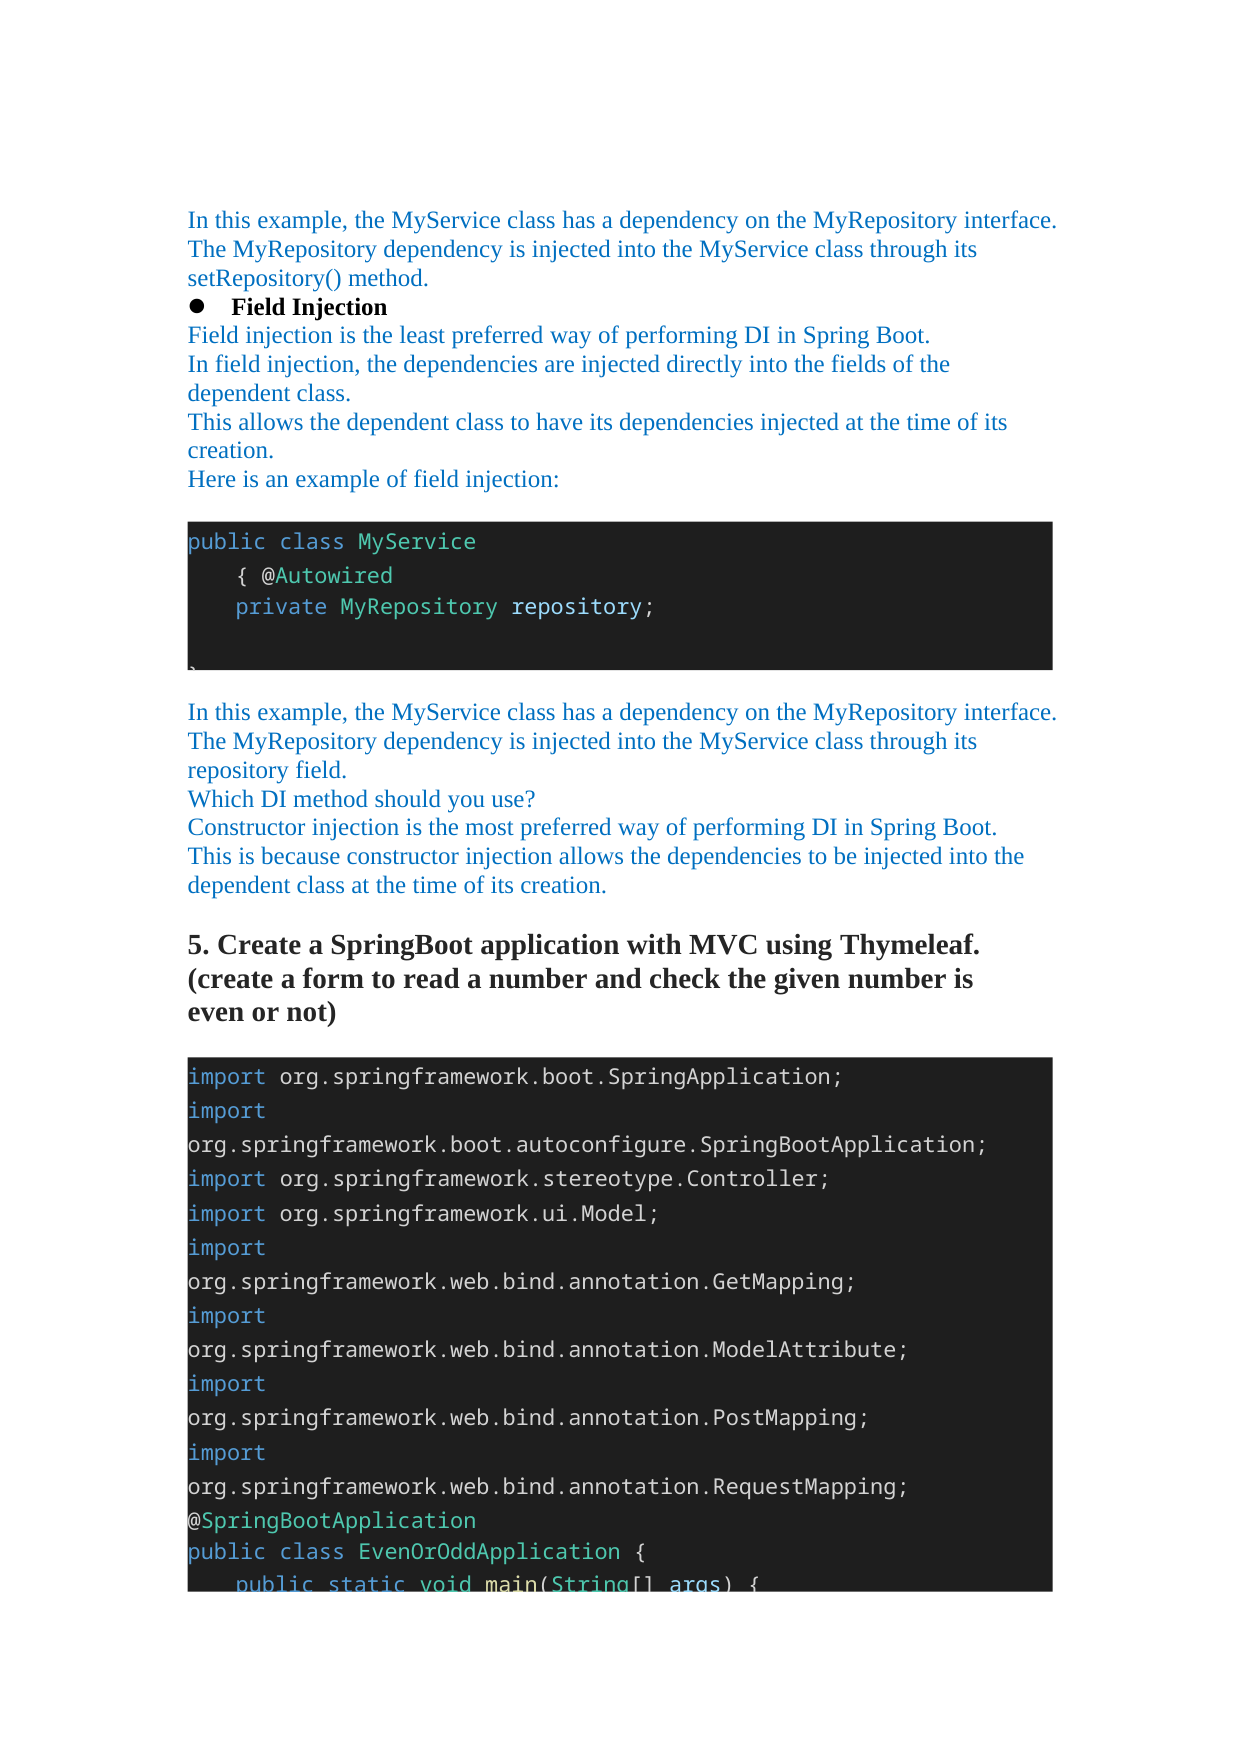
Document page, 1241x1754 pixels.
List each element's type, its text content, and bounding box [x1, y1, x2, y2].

text Here is an example of field injection: [187, 464, 1069, 493]
text In this example, the MyService class has a dependency on the MyRepository interface. The MyRepository dependency is injected into the MyService class through its setRepository() method. [187, 205, 1069, 292]
text Field injection is the least preferred way of performing DI in Spring Boot. In field injection, the dependencies are injected directly into the fields of the dependent class. [187, 320, 951, 407]
text This allows the dependent class to have its dependencies injected at the time of its creation. [187, 407, 1010, 464]
subtitle Field Injection [187, 292, 1069, 320]
subtitle Create a SpringBoot application with MVC using Thymeleaf.(create a form to read a number and check the given number is even or not) [187, 927, 981, 1028]
text Which DI method should you use? [187, 784, 1069, 812]
text In this example, the MyService class has a dependency on the MyRepository interface. The MyRepository dependency is injected into the MyService class through its repository field. [187, 697, 1069, 784]
text Constructor injection is the most preferred way of performing DI in Spring Boot. This is because constructor injection allows the dependencies to be injected into the dependent class at the time of its creation. [187, 812, 1026, 899]
